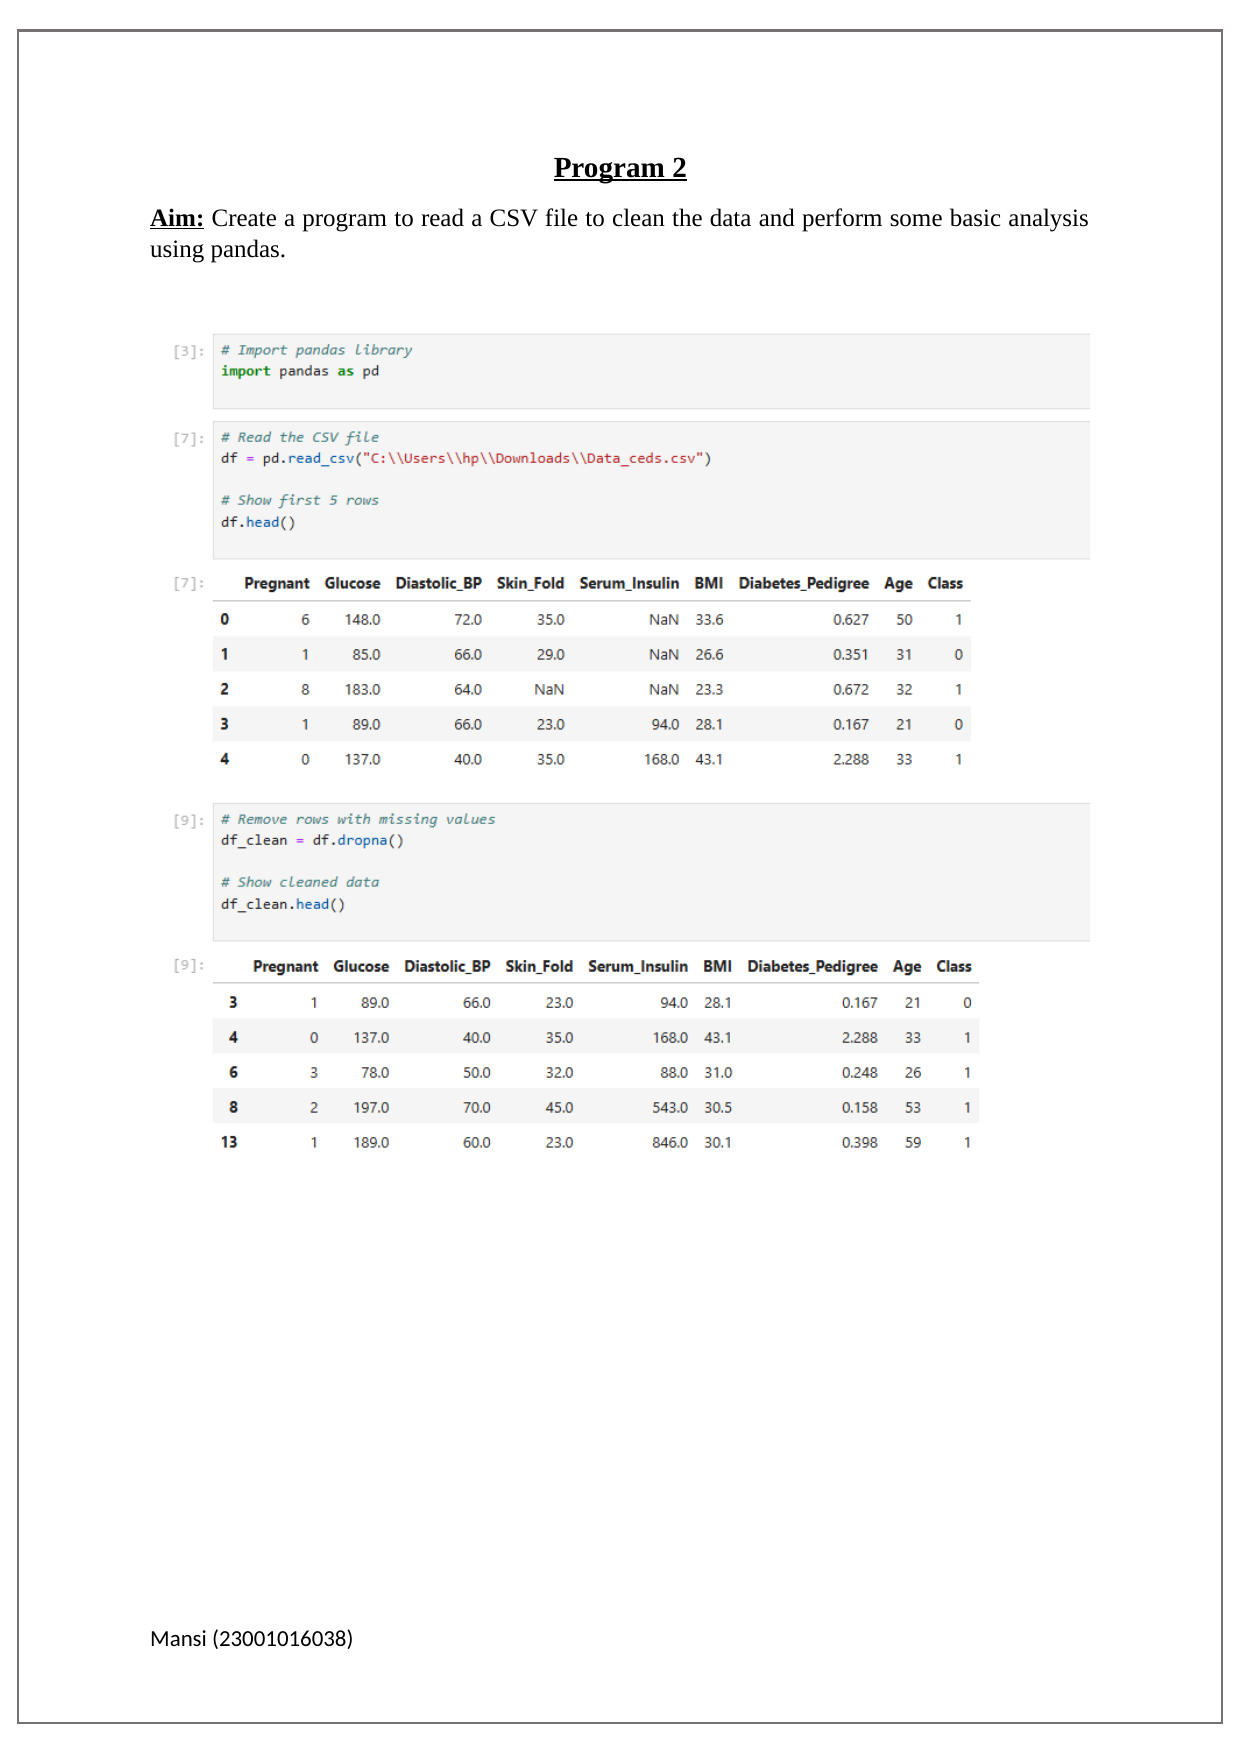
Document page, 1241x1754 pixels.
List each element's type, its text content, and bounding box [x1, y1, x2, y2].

text Aim: Create a program to read a CSV file to clean the data and perform some basic analysis using pandas. [150, 203, 1090, 263]
text Program 2 [150, 150, 1090, 183]
picture [150, 329, 1091, 1171]
